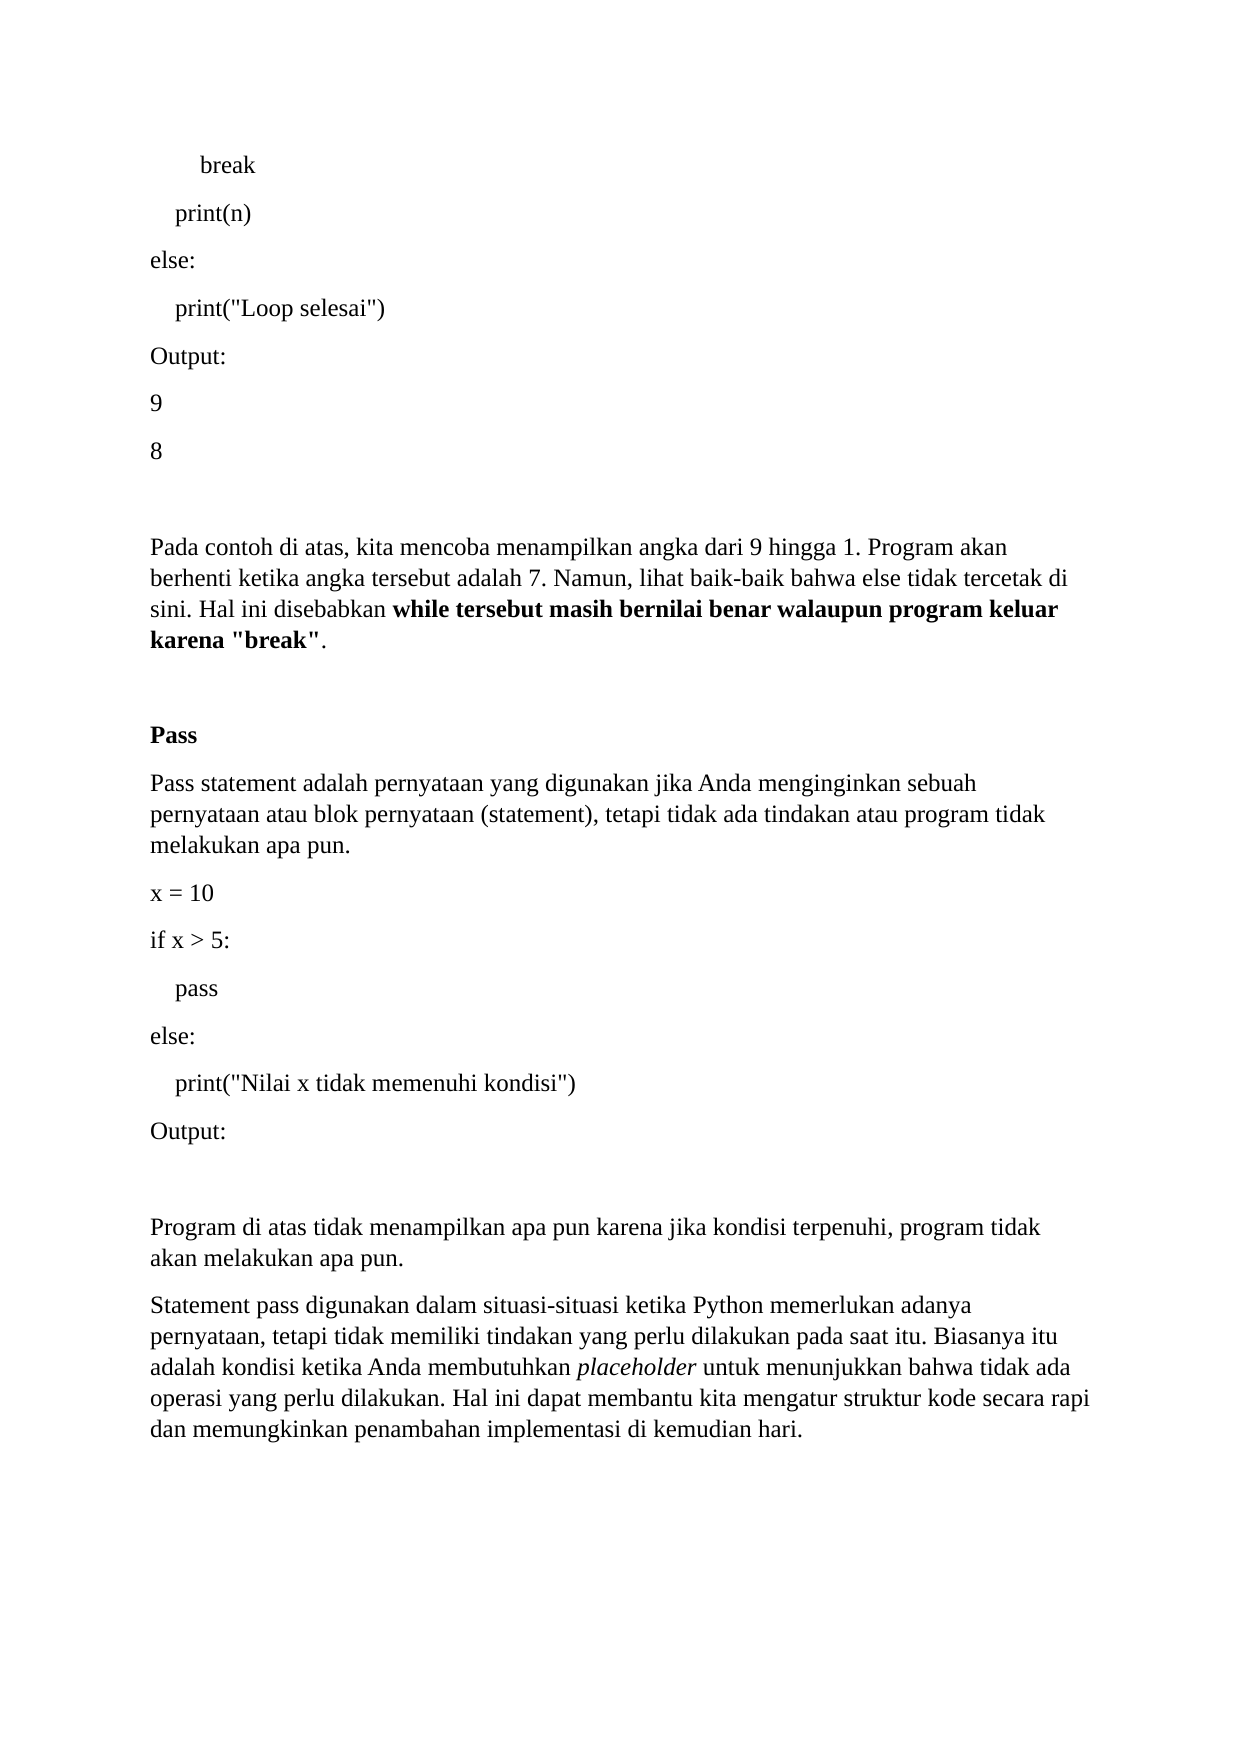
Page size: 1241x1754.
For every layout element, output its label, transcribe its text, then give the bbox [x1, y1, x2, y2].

text Output: [150, 1116, 1090, 1145]
text Pass statement adalah pernyataan yang digunakan jika Anda menginginkan sebuah pernyataan atau blok pernyataan (statement), tetapi tidak ada tindakan atau program tidak melakukan apa pun. [150, 768, 1090, 859]
text pass [150, 973, 1090, 1002]
text 9 [150, 388, 1090, 417]
text Pass [150, 720, 1090, 749]
text Output: [150, 341, 1090, 369]
text if x > 5: [150, 925, 1090, 954]
text 8 [150, 436, 1090, 465]
text else: [150, 1021, 1090, 1049]
text print("Nilai x tidak memenuhi kondisi") [150, 1068, 1090, 1097]
text else: [150, 245, 1090, 274]
text break [150, 150, 1090, 179]
text Pada contoh di atas, kita mencoba menampilkan angka dari 9 hingga 1. Program akan berhenti ketika angka tersebut adalah 7. Namun, lihat baik-baik bahwa else tidak tercetak di sini. Hal ini disebabkan while tersebut masih bernilai benar walaupun program keluar karena "break". [150, 532, 1090, 653]
text x = 10 [150, 878, 1090, 906]
text print(n) [150, 198, 1090, 226]
text Program di atas tidak menampilkan apa pun karena jika kondisi terpenuhi, program tidak akan melakukan apa pun. [150, 1212, 1090, 1271]
text print("Loop selesai") [150, 293, 1090, 322]
text Statement pass digunakan dalam situasi-situasi ketika Python memerlukan adanya pernyataan, tetapi tidak memiliki tindakan yang perlu dilakukan pada saat itu. Biasanya itu adalah kondisi ketika Anda membutuhkan placeholder untuk menunjukkan bahwa tidak ada operasi yang perlu dilakukan. Hal ini dapat membantu kita mengatur struktur kode secara rapi dan memungkinkan penambahan implementasi di kemudian hari. [150, 1290, 1090, 1443]
